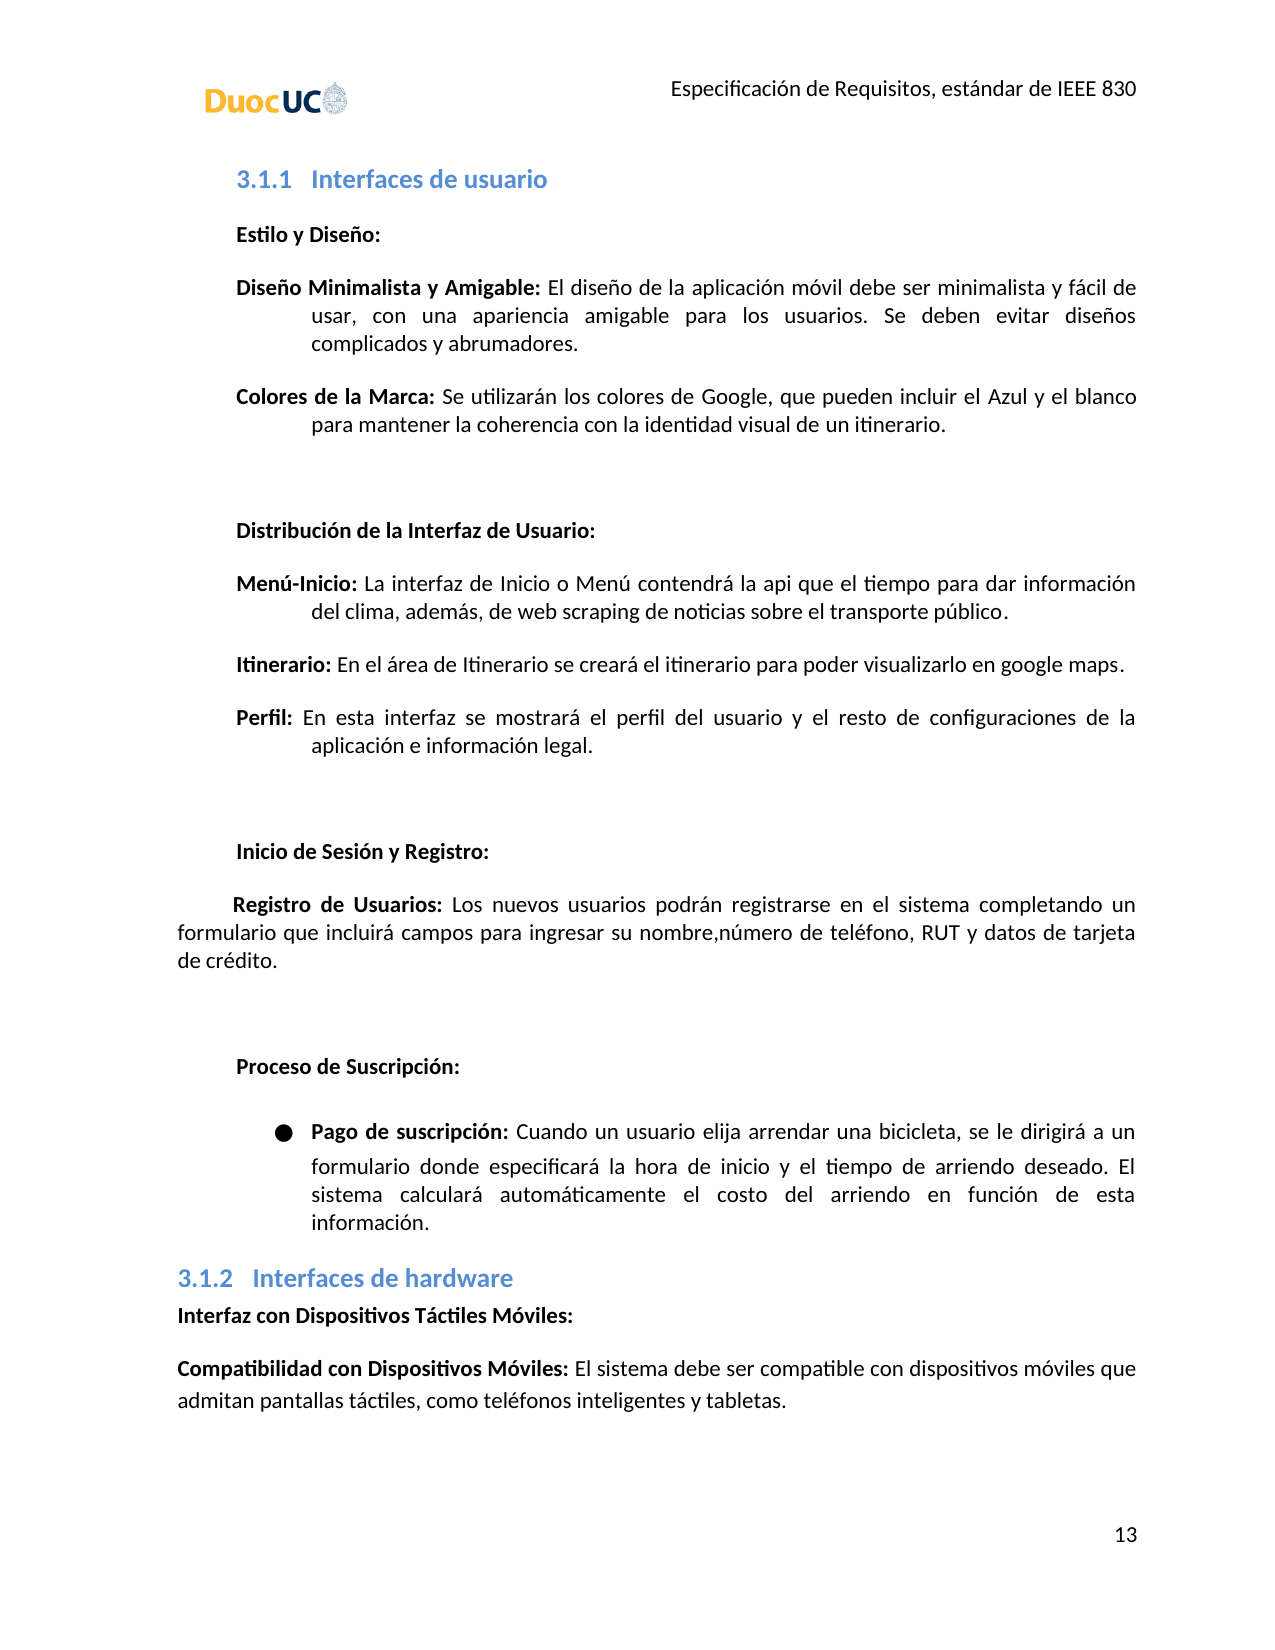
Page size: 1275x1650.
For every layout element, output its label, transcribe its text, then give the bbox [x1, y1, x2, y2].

text Distribución de la Interfaz de Usuario: [236, 516, 1137, 544]
text Diseño Minimalista y Amigable: El diseño de la aplicación móvil debe ser minimalista y fácil de usar, con una apariencia amigable para los usuarios. Se deben evitar diseños complicados y abrumadores. [236, 273, 1137, 357]
text Inicio de Sesión y Registro: [236, 837, 1137, 865]
text Colores de la Marca: Se utilizarán los colores de Google, que pueden incluir el Azul y el blanco para mantener la coherencia con la identidad visual de un itinerario. [236, 382, 1137, 438]
list Pago de suscripción: Cuando un usuario elija arrendar una bicicleta, se le dirigirá a un formulario donde especificará la hora de inicio y el tiempo de arriendo deseado. El sistema calculará automáticamente el costo del arriendo en función de esta información. [274, 1105, 1137, 1236]
text Compatibilidad con Dispositivos Móviles: El sistema debe ser compatible con dispositivos móviles que admitan pantallas táctiles, como teléfonos inteligentes y tabletas. [177, 1354, 1137, 1414]
text Estilo y Diseño: [236, 220, 1137, 248]
text Menú-Inicio: La interfaz de Inicio o Menú contendrá la api que el tiempo para dar información del clima, además, de web scraping de noticias sobre el transporte público. [236, 569, 1137, 625]
text Registro de Usuarios: Los nuevos usuarios podrán registrarse en el sistema completando un formulario que incluirá campos para ingresar su nombre,número de teléfono, RUT y datos de tarjeta de crédito. [177, 890, 1137, 974]
text Proceso de Suscripción: [236, 1052, 1137, 1080]
text 3.1.2 Interfaces de hardware [177, 1261, 1137, 1294]
picture [198, 78, 352, 117]
text Interfaz con Dispositivos Táctiles Móviles: [177, 1301, 1137, 1329]
text Itinerario: En el área de Itinerario se creará el itinerario para poder visualizarlo en google maps. [236, 650, 1137, 678]
text Perfil: En esta interfaz se mostrará el perfil del usuario y el resto de configuraciones de la aplicación e información legal. [236, 703, 1137, 759]
text 3.1.1 Interfaces de usuario [236, 162, 1137, 195]
